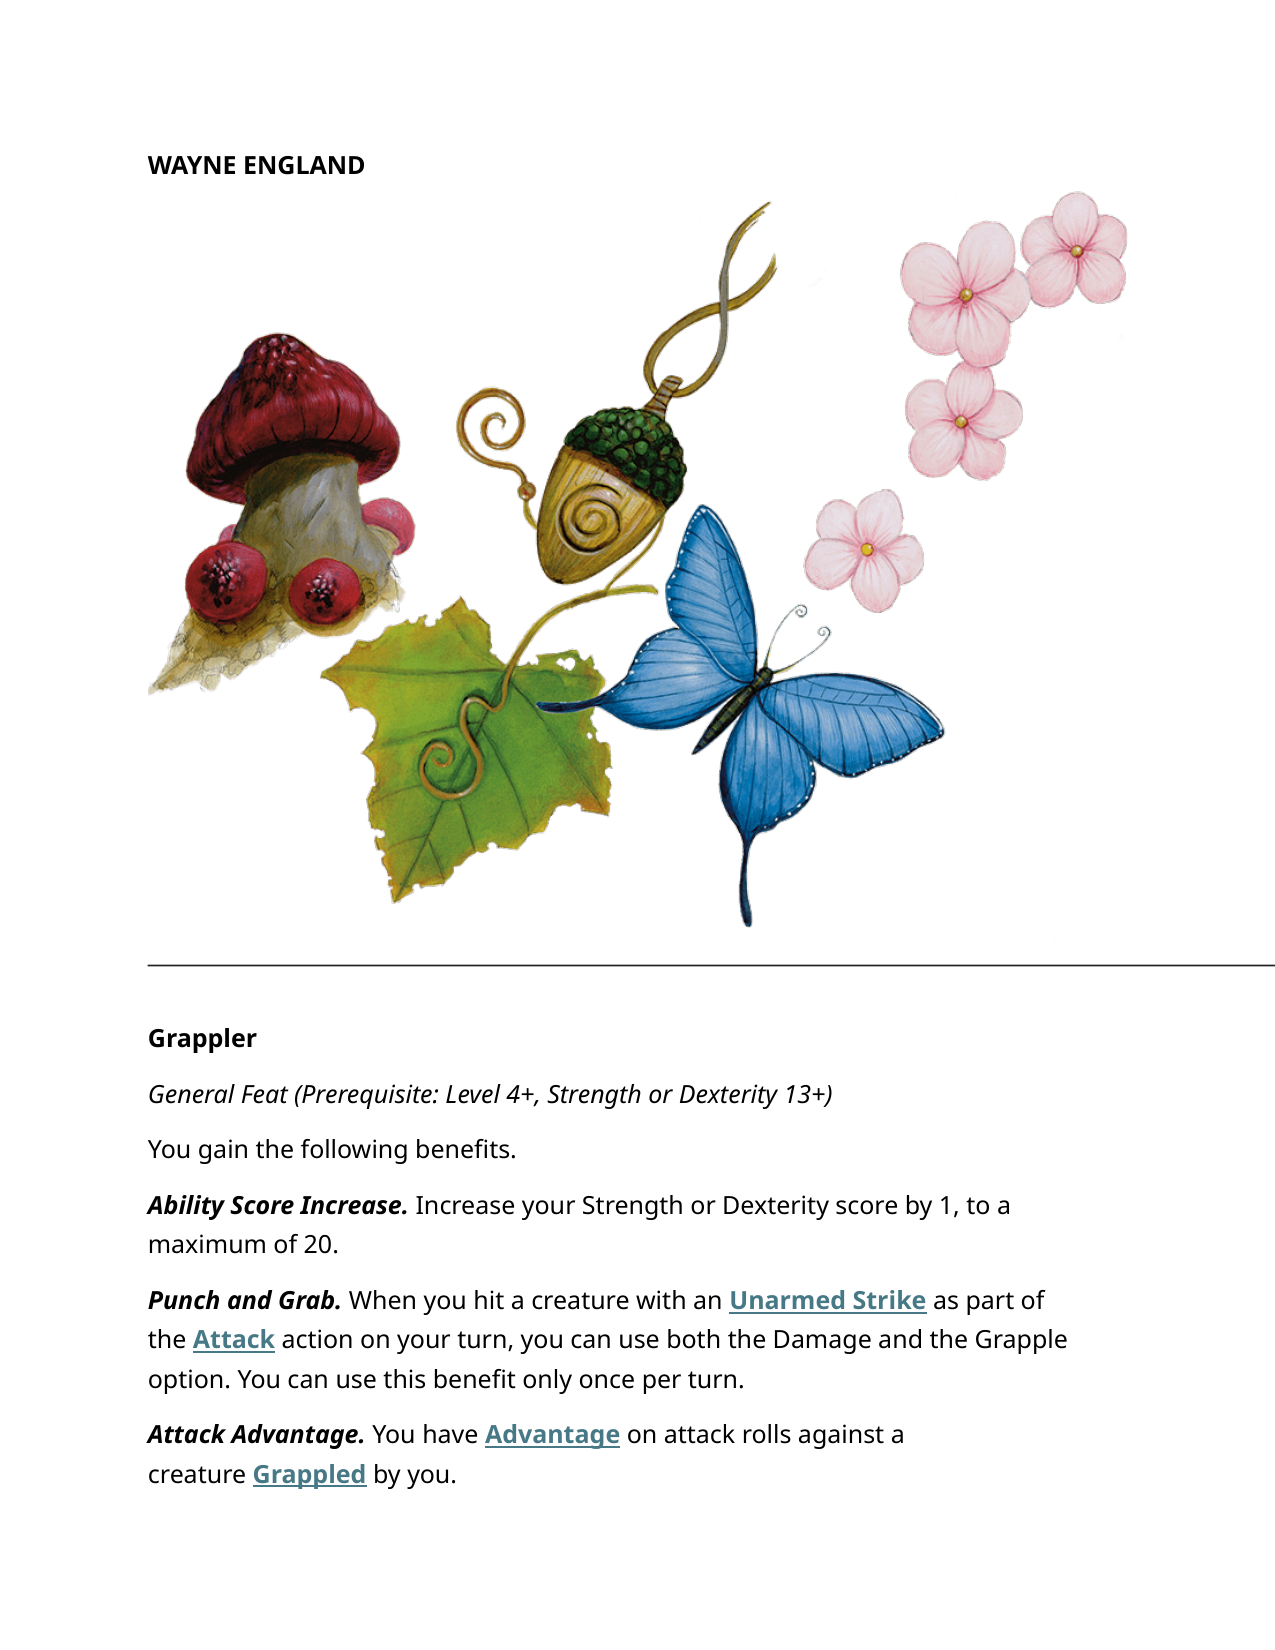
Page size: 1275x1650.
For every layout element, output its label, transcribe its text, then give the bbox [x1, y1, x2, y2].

text Grappler [148, 1021, 1127, 1054]
text WAYNE ENGLAND [148, 148, 1127, 186]
text General Feat (Prerequisite: Level 4+, Strength or Dexterity 13+) [148, 1076, 1127, 1110]
text Punch and Grab. When you hit a creature with an Unarmed Strike as part of the Attack action on your turn, you can use both the Damage and the Grapple option. You can use this benefit only once per turn. [148, 1283, 1127, 1395]
text Attack Advantage. You have Advantage on attack rolls against a creature Grappled by you. [148, 1417, 1127, 1490]
picture [147, 186, 1128, 943]
text Ability Score Increase. Increase your Strength or Dexterity score by 1, to a maximum of 20. [148, 1188, 1127, 1261]
text You gain the following benefits. [148, 1132, 1127, 1166]
